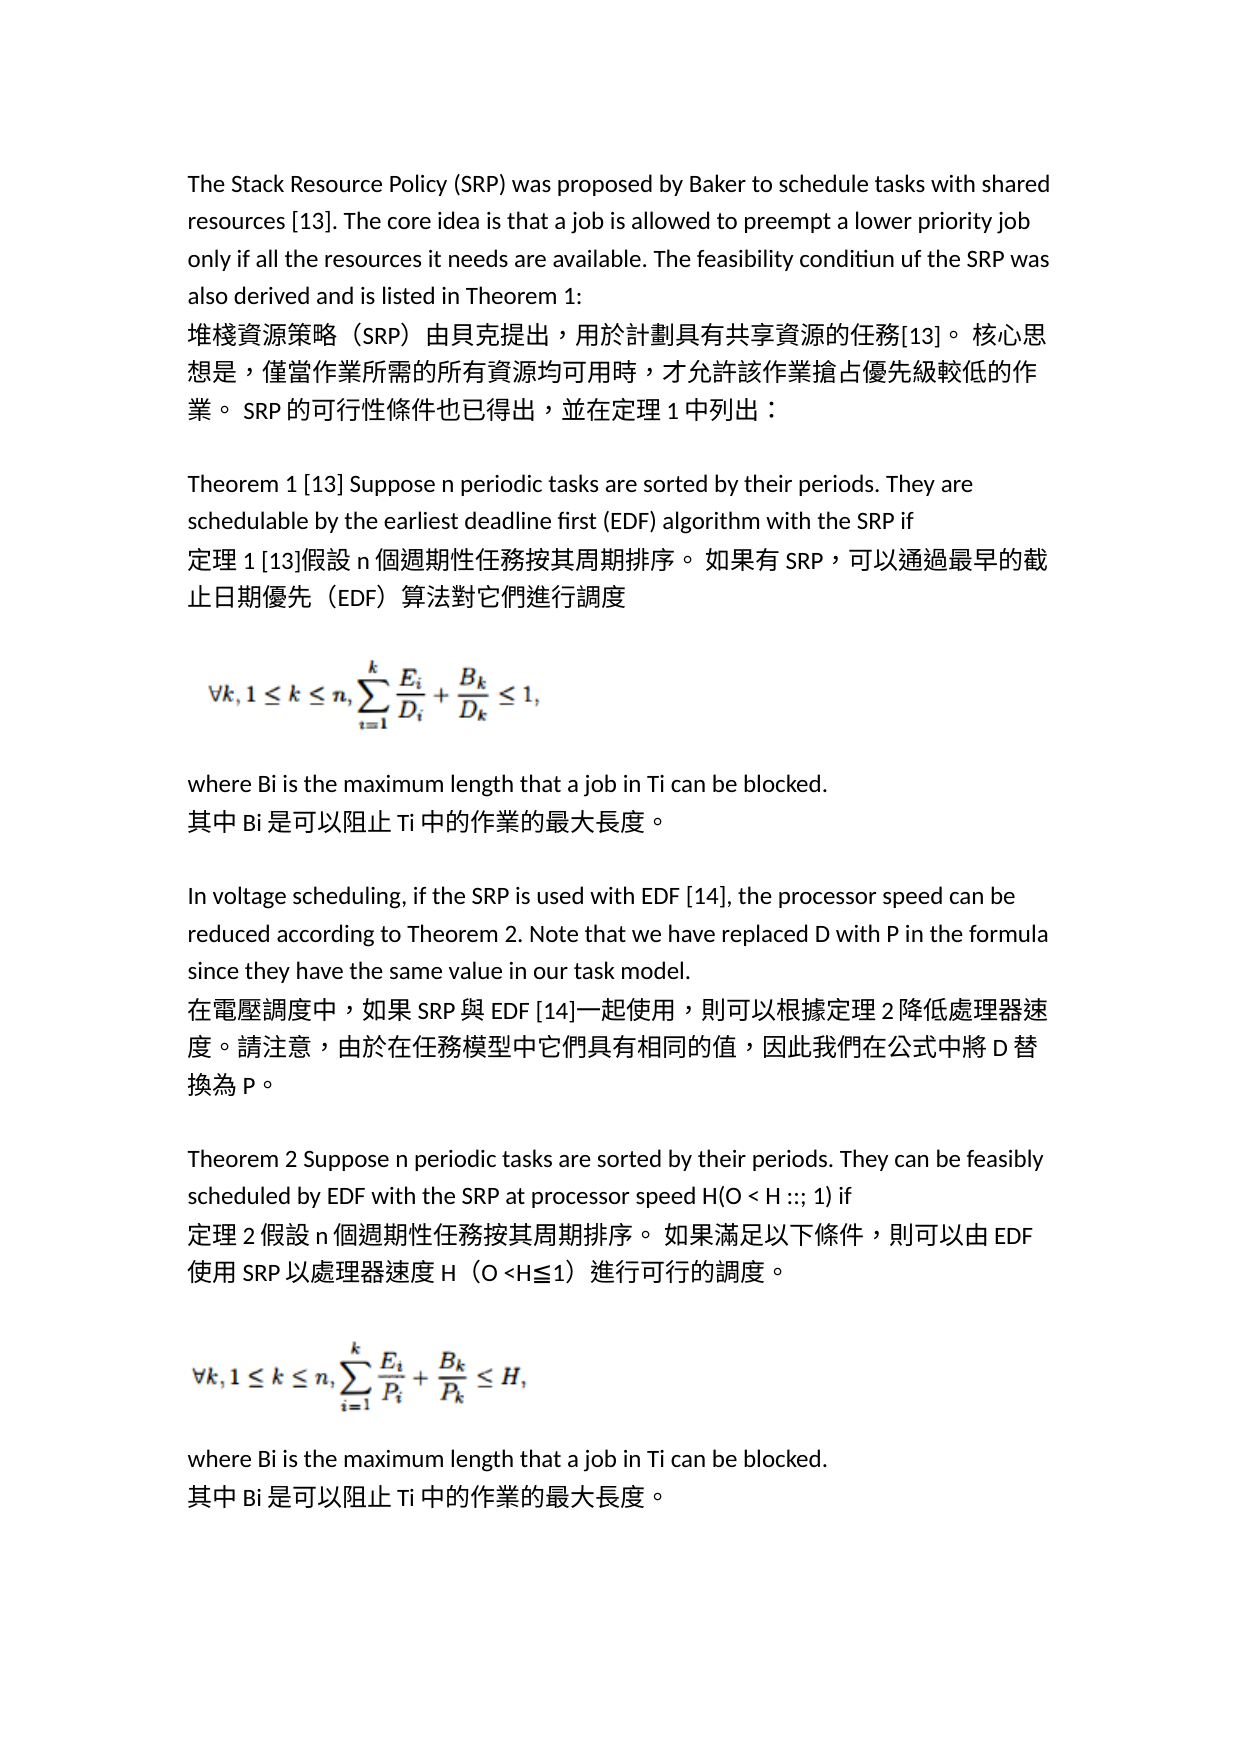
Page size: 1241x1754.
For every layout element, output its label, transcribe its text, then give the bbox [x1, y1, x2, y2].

picture [187, 652, 555, 737]
text 定理2假設n個週期性任務按其周期排序。 如果滿足以下條件，則可以由EDF使用SRP以處理器速度H（O <H≦1）進行可行的調度。 [187, 1214, 1053, 1289]
picture [187, 1327, 536, 1421]
text where Bi is the maximum length that a job in Ti can be blocked. [187, 764, 1053, 802]
text 在電壓調度中，如果SRP與EDF [14]一起使用，則可以根據定理2降低處理器速度。請注意，由於在任務模型中它們具有相同的值，因此我們在公式中將D替換為P。 [187, 989, 1053, 1102]
text In voltage scheduling, if the SRP is used with EDF [14], the processor speed can be reduced according to Theorem 2. Note that we have replaced D with P in the formula since they have the same value in our task model. [187, 877, 1053, 989]
text where Bi is the maximum length that a job in Ti can be blocked. [187, 1439, 1053, 1477]
text 其中Bi是可以阻止Ti中的作業的最大長度。 [187, 802, 1053, 839]
text Theorem 2 Suppose n periodic tasks are sorted by their periods. They can be feasibly scheduled by EDF with the SRP at processor speed H(O < H ::; 1) if [187, 1139, 1053, 1214]
text 堆棧資源策略（SRP）由貝克提出，用於計劃具有共享資源的任務[13]。 核心思想是，僅當作業所需的所有資源均可用時，才允許該作業搶占優先級較低的作業。 SRP的可行性條件也已得出，並在定理1中列出： [187, 314, 1053, 427]
text The Stack Resource Policy (SRP) was proposed by Baker to schedule tasks with shared resources [13]. The core idea is that a job is allowed to preempt a lower priority job only if all the resources it needs are available. The feasibility conditiun uf the SRP was also derived and is listed in Theorem 1: [187, 164, 1053, 314]
text 其中Bi是可以阻止Ti中的作業的最大長度。 [187, 1477, 1053, 1514]
text Theorem 1 [13] Suppose n periodic tasks are sorted by their periods. They are schedulable by the earliest deadline first (EDF) algorithm with the SRP if [187, 464, 1053, 539]
text 定理1 [13]假設n個週期性任務按其周期排序。 如果有SRP，可以通過最早的截止日期優先（EDF）算法對它們進行調度 [187, 539, 1053, 614]
